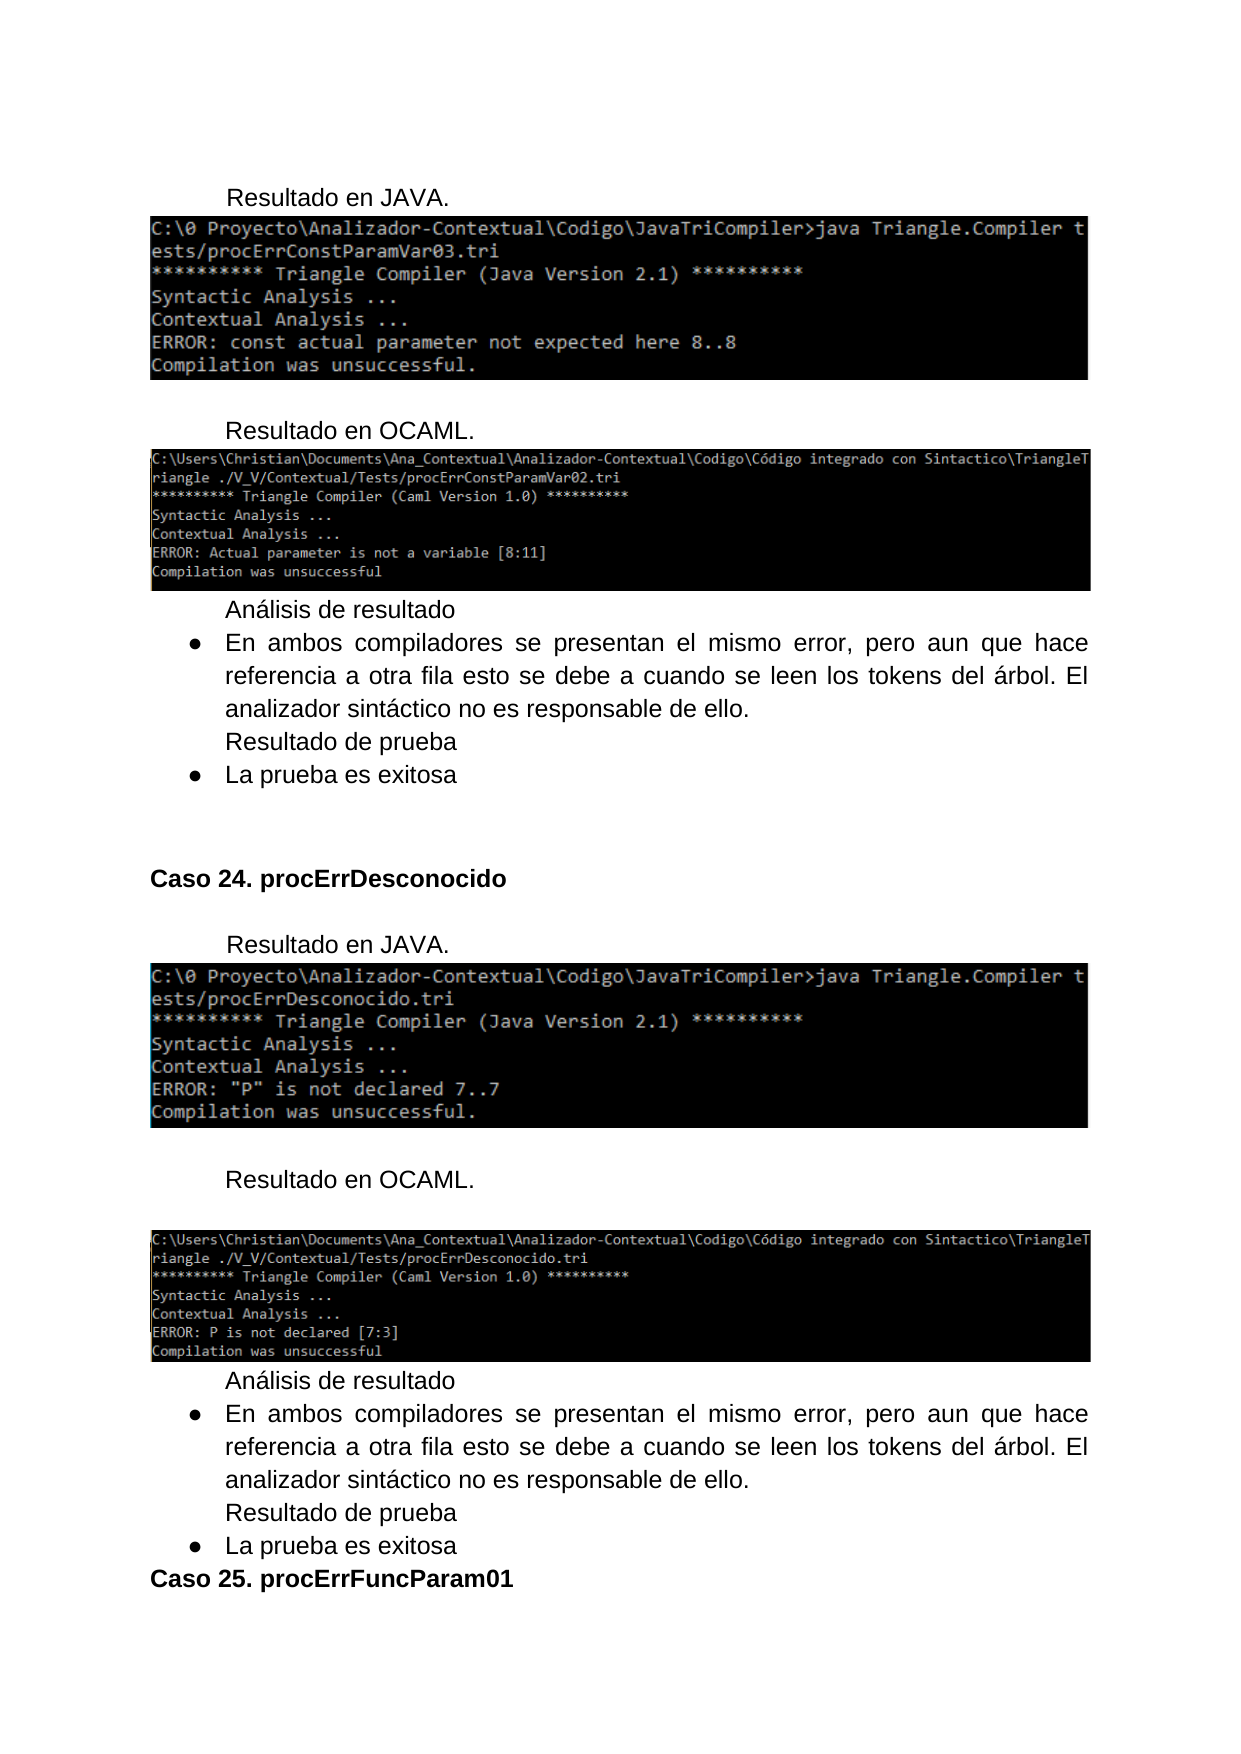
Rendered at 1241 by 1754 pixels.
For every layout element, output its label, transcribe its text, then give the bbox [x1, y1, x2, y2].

text Resultado en JAVA. [150, 930, 1090, 959]
text Caso 24. procErrDesconocido [150, 864, 1090, 893]
text Análisis de resultado [150, 1366, 1090, 1394]
text Resultado en OCAML. [150, 1165, 1090, 1193]
text Análisis de resultado [150, 594, 1090, 623]
list En ambos compiladores se presentan el mismo error, pero aun que hace referencia a otra fila esto se debe a cuando se leen los tokens del árbol. El analizador sintáctico no es responsable de ello. [187, 628, 1090, 722]
list En ambos compiladores se presentan el mismo error, pero aun que hace referencia a otra fila esto se debe a cuando se leen los tokens del árbol. El analizador sintáctico no es responsable de ello. [187, 1399, 1090, 1494]
picture [150, 963, 1091, 1128]
list La prueba es exitosa [187, 760, 1090, 788]
list La prueba es exitosa [187, 1531, 1090, 1560]
picture [150, 449, 1091, 591]
text Resultado de prueba [150, 727, 1090, 755]
text Resultado en OCAML. [150, 416, 1090, 445]
picture [150, 1230, 1091, 1362]
text Resultado en JAVA. [150, 183, 1090, 212]
text Caso 25. procErrFuncParam01 [150, 1564, 1090, 1593]
picture [150, 216, 1091, 380]
text Resultado de prueba [150, 1498, 1090, 1527]
